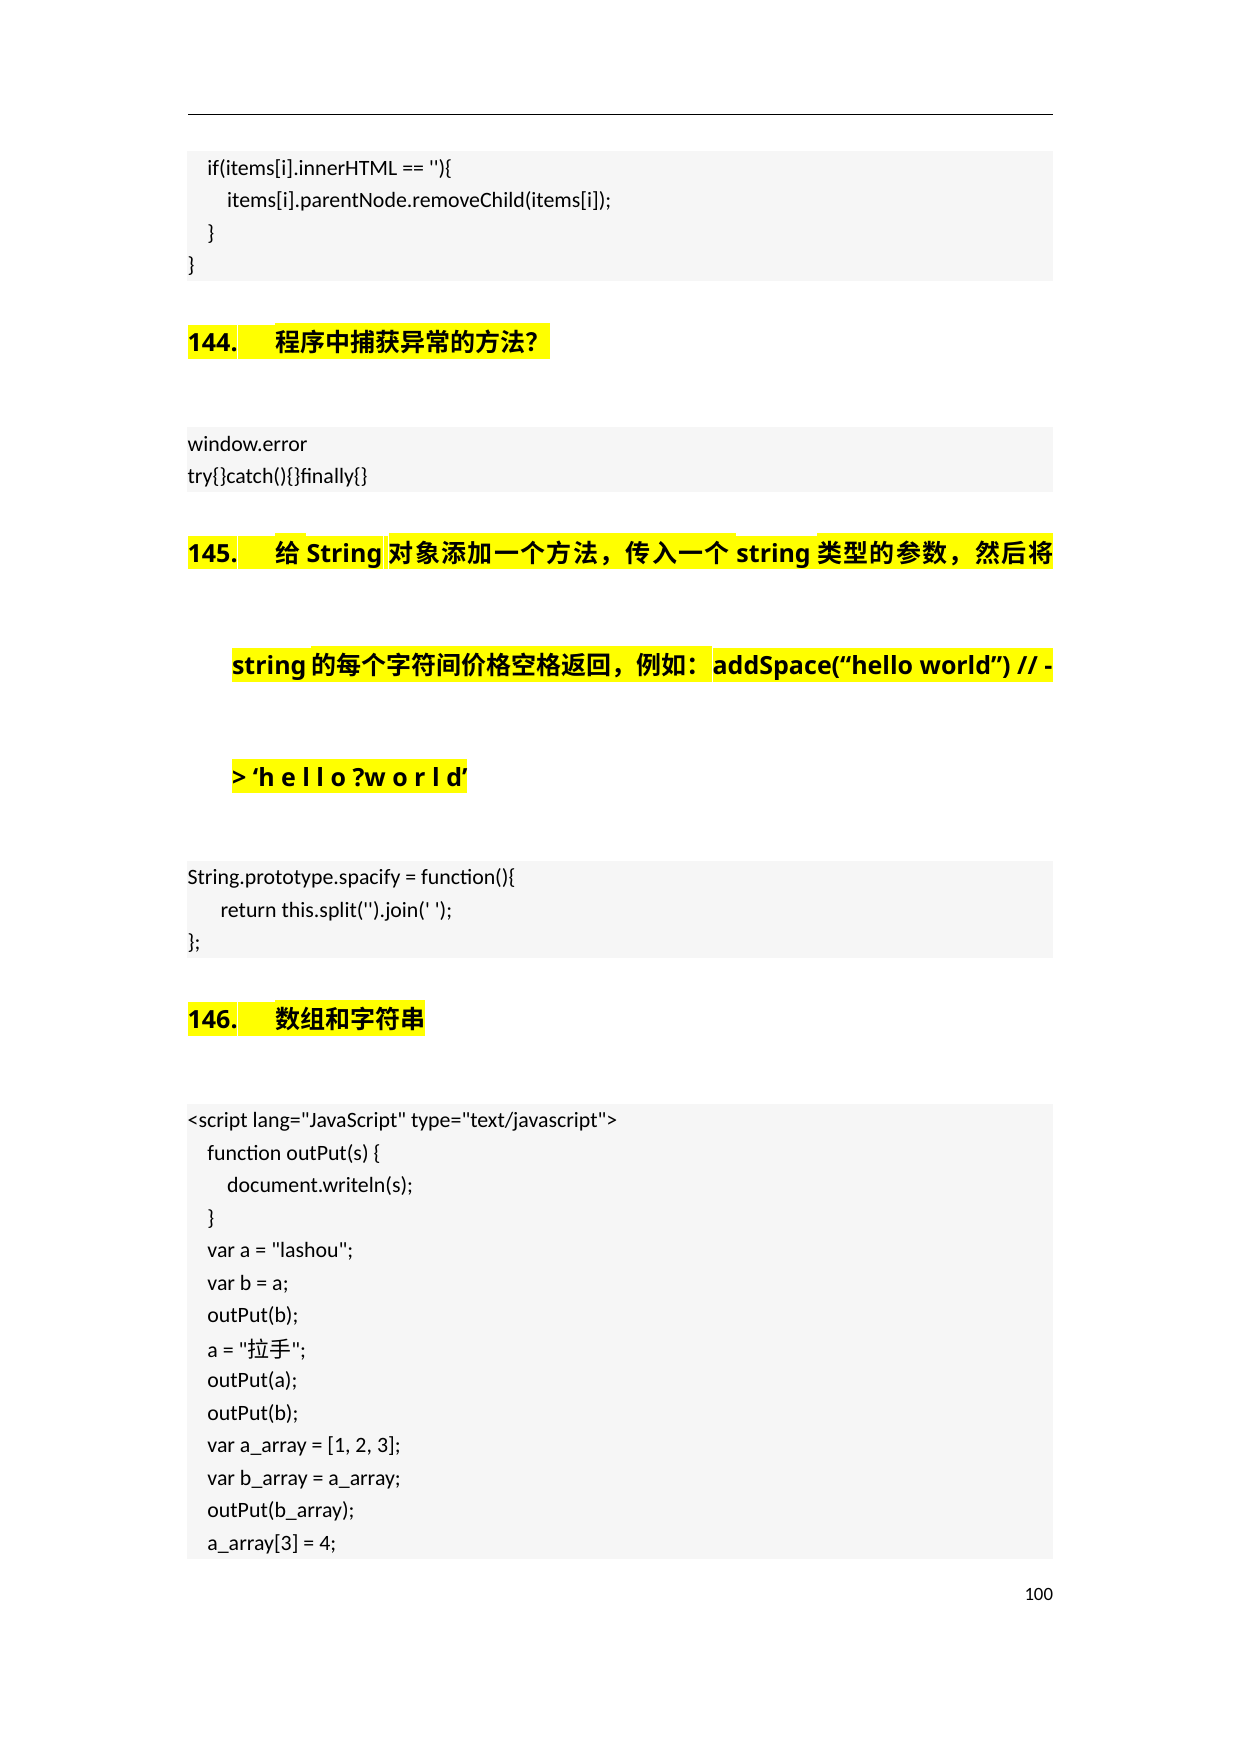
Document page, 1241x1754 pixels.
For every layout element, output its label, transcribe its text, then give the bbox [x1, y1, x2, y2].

text a_array[3] = 4; [187, 1526, 1053, 1559]
text var a_array = [1, 2, 3]; [187, 1429, 1053, 1461]
text } [187, 216, 1053, 249]
text } [187, 1201, 1053, 1234]
text items[i].parentNode.removeChild(items[i]); [187, 184, 1053, 216]
text outPut(b); [187, 1396, 1053, 1429]
text window.error [187, 427, 1053, 459]
text function outPut(s) { [187, 1136, 1053, 1169]
text if(items[i].innerHTML == ''){ [187, 151, 1053, 184]
text }; [187, 926, 1053, 958]
text document.writeln(s); [187, 1169, 1053, 1201]
text outPut(b); [187, 1299, 1053, 1331]
text var b_array = a_array; [187, 1461, 1053, 1494]
text String.prototype.spacify = function(){ [187, 861, 1053, 893]
text return this.split('').join(' '); [187, 893, 1053, 926]
text var b = a; [187, 1266, 1053, 1299]
text outPut(a); [187, 1364, 1053, 1396]
text 程序中捕获异常的方法？ [187, 308, 1053, 373]
text a = "拉手"; [187, 1331, 1053, 1364]
text var a = "lashou"; [187, 1234, 1053, 1266]
text try{}catch(){}finally{} [187, 459, 1053, 492]
text outPut(b_array); [187, 1494, 1053, 1526]
text 给String对象添加一个方法，传入一个string类型的参数，然后将string的每个字符间价格空格返回，例如：addSpace(“hello world”) // -> ‘h e l l o ?w o r l d’ [187, 519, 1053, 809]
text 数组和字符串 [187, 985, 1053, 1050]
text <script lang="JavaScript" type="text/javascript"> [187, 1104, 1053, 1136]
text } [187, 249, 1053, 281]
